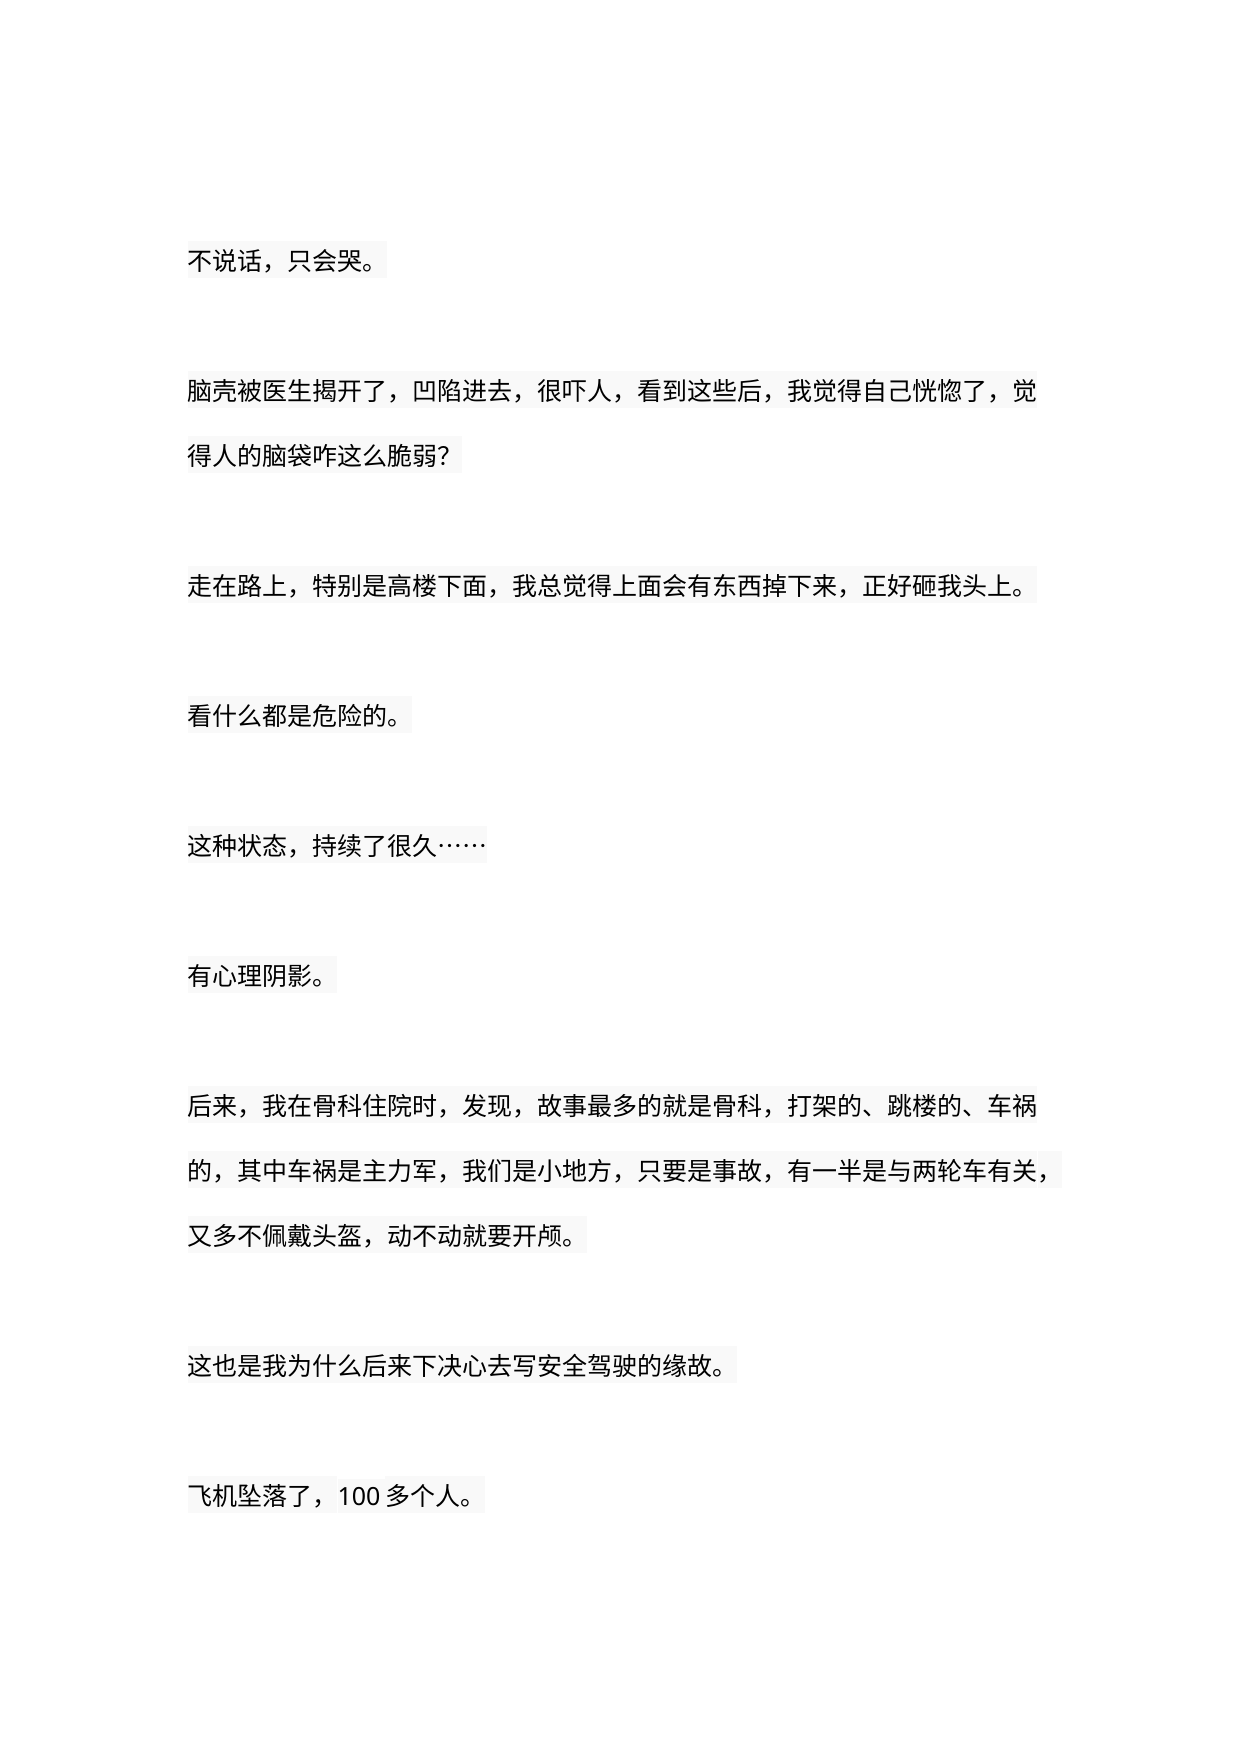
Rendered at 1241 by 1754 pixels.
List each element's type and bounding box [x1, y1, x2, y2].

text [187, 162, 1053, 1527]
